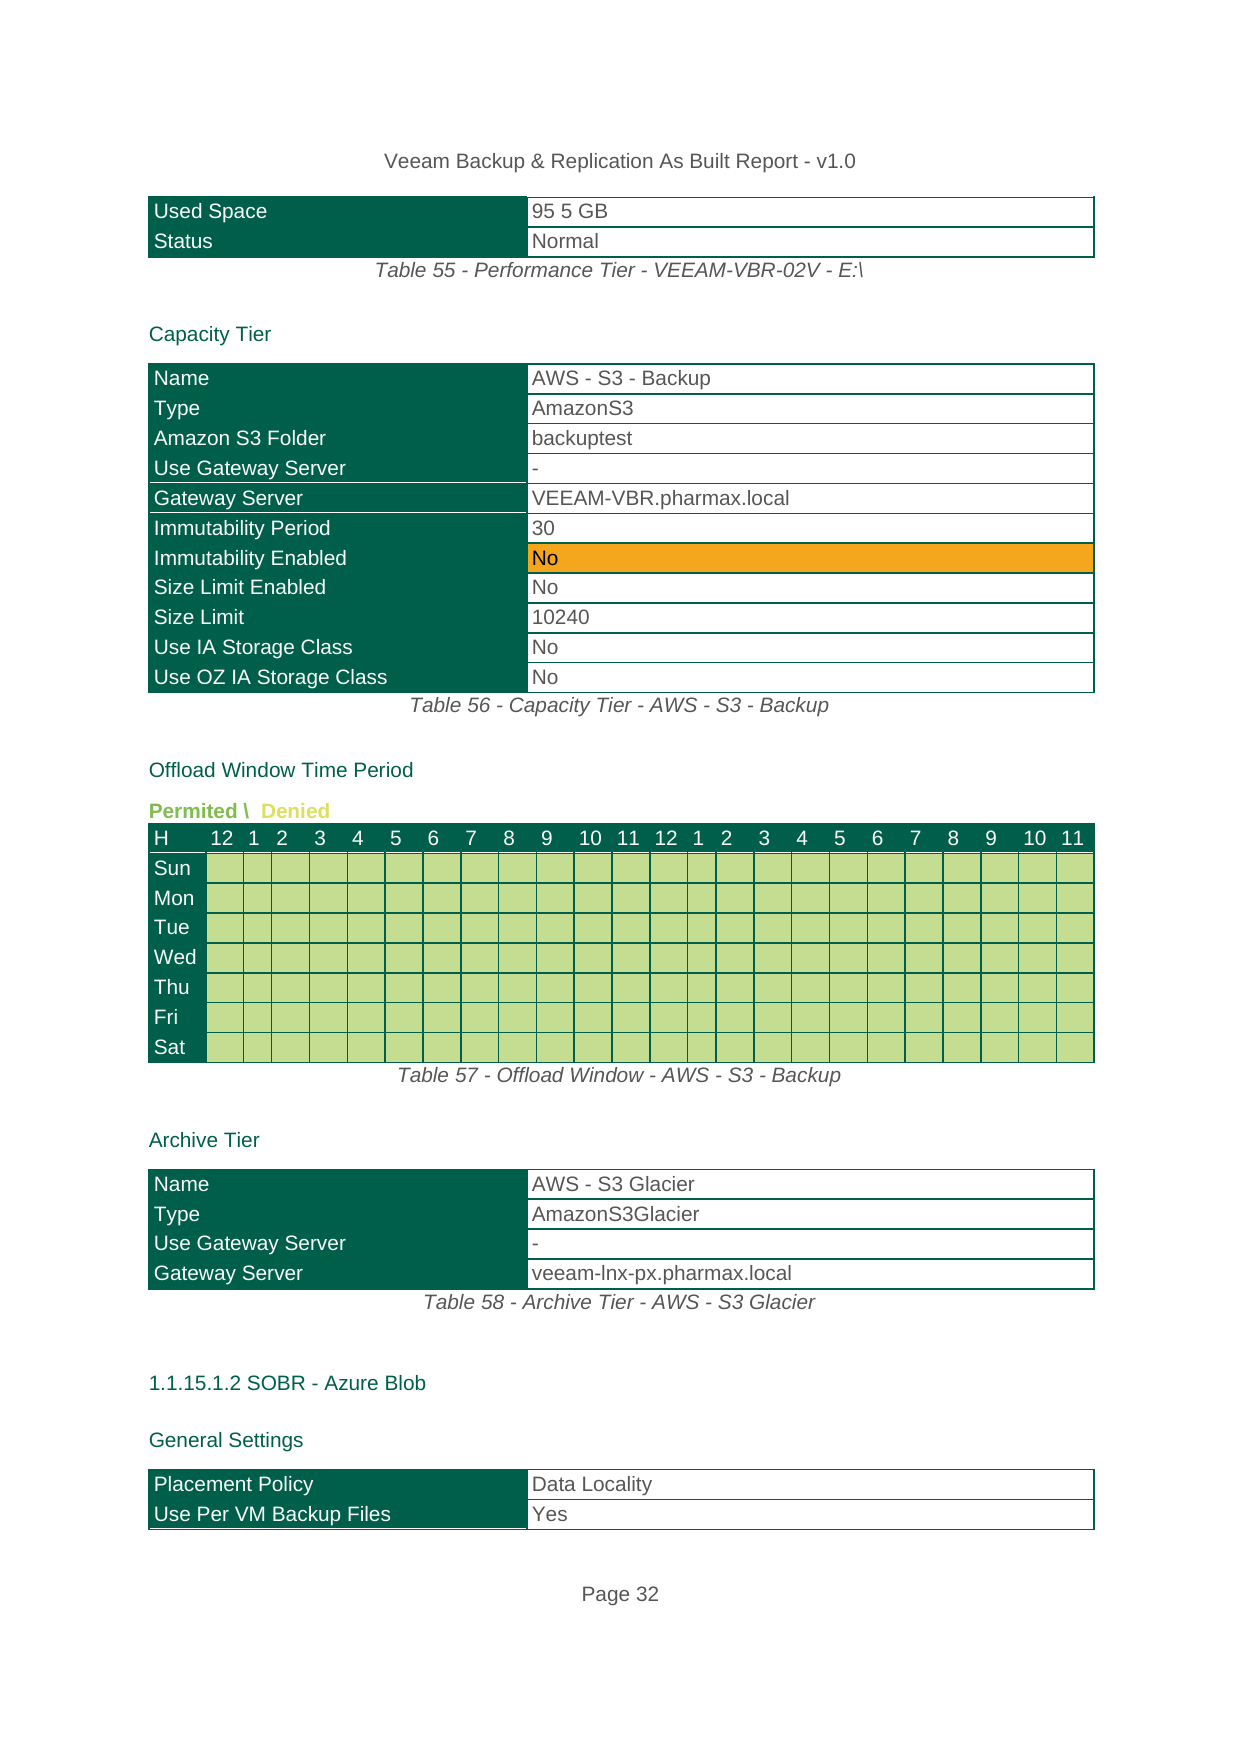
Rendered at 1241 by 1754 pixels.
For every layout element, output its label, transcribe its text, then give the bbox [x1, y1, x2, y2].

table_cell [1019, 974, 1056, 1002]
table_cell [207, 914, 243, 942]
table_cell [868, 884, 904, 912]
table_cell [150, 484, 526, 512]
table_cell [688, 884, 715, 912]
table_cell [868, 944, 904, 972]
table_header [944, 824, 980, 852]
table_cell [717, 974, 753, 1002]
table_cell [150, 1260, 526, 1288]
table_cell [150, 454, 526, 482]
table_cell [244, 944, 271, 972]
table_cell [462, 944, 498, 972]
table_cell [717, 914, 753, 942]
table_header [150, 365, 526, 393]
subtitle Offload Window Time Period [148, 758, 1092, 782]
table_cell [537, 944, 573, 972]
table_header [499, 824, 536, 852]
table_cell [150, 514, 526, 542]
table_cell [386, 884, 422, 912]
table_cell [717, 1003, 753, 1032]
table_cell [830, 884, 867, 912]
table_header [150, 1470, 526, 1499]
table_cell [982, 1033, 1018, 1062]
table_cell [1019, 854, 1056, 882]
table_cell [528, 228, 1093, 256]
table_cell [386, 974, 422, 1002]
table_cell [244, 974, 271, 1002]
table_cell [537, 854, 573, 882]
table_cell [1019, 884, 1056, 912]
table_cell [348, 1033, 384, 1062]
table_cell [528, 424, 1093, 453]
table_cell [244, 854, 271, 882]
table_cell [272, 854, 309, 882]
subtitle Capacity Tier [148, 322, 1092, 346]
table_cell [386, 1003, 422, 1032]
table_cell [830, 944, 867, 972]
subtitle Archive Tier [148, 1128, 1092, 1152]
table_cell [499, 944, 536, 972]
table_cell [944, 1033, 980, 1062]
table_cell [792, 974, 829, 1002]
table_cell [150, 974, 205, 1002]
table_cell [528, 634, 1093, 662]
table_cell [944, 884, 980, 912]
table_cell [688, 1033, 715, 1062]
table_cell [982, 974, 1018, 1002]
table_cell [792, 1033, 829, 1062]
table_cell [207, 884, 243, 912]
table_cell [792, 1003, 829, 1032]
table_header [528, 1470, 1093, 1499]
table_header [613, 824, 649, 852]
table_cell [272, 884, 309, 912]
text Table 57 - Offload Window - AWS - S3 - Backup [148, 1063, 1092, 1087]
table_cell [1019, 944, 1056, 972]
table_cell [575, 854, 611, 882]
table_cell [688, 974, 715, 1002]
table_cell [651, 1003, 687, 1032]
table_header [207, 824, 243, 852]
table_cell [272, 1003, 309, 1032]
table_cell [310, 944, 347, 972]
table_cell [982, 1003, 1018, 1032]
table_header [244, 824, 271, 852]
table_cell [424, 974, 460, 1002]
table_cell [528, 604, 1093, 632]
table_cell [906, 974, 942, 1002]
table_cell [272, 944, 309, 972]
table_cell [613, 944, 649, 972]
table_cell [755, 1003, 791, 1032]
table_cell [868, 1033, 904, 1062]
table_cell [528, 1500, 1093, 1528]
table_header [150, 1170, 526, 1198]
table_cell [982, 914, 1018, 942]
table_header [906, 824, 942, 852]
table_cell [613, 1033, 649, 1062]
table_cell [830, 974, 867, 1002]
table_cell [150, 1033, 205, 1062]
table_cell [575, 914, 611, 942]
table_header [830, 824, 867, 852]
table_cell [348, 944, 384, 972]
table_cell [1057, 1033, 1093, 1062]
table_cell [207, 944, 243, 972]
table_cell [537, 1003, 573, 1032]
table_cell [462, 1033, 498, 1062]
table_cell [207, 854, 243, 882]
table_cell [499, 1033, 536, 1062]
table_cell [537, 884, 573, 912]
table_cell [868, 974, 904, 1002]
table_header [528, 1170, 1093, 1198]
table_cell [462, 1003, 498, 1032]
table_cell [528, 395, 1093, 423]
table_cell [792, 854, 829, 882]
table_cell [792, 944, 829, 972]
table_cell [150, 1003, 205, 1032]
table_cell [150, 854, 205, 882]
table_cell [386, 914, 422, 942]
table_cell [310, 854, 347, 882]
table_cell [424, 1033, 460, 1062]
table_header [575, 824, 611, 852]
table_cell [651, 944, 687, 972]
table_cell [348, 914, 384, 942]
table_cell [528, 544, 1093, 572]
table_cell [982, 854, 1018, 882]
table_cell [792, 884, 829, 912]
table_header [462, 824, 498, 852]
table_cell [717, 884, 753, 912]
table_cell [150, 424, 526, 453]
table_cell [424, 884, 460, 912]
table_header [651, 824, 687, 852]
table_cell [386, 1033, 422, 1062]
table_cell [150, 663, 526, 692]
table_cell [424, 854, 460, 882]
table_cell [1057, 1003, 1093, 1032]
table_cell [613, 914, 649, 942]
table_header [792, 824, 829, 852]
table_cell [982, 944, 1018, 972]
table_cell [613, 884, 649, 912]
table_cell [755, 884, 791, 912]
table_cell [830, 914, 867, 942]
text Table 58 - Archive Tier - AWS - S3 Glacier [148, 1290, 1092, 1313]
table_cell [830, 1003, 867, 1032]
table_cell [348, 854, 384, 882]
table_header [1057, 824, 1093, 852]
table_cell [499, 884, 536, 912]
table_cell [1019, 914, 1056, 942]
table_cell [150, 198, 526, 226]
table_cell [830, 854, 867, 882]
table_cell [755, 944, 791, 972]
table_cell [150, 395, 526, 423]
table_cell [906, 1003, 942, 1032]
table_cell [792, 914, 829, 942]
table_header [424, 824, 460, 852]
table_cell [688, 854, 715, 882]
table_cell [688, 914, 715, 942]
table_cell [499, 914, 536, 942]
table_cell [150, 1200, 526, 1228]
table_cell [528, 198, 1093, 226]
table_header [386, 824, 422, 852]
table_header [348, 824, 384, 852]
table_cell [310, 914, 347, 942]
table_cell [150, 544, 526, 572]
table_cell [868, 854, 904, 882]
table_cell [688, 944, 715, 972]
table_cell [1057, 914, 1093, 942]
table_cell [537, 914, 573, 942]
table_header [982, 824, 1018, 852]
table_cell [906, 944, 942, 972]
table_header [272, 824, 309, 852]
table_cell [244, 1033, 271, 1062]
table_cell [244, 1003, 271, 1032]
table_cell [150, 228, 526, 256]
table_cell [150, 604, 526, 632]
text Table 56 - Capacity Tier - AWS - S3 - Backup [148, 693, 1092, 717]
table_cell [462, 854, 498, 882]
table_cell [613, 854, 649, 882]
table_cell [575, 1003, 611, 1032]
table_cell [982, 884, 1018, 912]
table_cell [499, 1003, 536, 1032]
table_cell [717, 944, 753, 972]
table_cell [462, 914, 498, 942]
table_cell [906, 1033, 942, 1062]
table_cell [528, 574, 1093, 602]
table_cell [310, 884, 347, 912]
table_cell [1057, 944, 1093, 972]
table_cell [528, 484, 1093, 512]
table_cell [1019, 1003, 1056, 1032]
text Table 55 - Performance Tier - VEEAM-VBR-02V - E:\ [148, 258, 1092, 282]
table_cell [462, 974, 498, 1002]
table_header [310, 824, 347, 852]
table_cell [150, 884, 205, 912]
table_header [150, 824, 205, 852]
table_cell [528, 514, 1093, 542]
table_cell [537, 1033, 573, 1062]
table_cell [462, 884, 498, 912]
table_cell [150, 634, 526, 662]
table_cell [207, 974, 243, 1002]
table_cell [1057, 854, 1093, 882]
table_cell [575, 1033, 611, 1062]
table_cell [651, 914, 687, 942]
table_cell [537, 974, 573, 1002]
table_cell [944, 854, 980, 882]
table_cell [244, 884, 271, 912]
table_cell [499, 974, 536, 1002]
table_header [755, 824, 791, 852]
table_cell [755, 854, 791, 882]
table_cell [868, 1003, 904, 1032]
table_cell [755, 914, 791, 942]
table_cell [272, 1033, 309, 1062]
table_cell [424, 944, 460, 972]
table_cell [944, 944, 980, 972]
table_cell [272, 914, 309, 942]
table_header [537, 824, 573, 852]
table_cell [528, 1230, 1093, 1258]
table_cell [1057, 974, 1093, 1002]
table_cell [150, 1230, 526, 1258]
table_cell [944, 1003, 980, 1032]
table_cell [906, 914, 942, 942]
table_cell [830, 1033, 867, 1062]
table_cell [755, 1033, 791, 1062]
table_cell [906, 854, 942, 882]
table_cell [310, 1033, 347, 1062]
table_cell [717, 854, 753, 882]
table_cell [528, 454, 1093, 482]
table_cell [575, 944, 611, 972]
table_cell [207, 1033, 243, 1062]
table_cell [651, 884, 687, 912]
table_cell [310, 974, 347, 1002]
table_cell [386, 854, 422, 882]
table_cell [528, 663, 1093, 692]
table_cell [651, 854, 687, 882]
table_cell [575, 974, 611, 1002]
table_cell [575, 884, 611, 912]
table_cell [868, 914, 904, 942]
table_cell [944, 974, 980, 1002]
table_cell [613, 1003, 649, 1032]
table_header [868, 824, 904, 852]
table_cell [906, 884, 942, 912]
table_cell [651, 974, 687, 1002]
text Permited \ Denied [148, 798, 1092, 822]
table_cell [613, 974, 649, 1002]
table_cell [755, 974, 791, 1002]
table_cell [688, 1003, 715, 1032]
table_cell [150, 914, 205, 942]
subtitle 1.1.15.1.2 SOBR - Azure Blob [148, 1371, 1092, 1395]
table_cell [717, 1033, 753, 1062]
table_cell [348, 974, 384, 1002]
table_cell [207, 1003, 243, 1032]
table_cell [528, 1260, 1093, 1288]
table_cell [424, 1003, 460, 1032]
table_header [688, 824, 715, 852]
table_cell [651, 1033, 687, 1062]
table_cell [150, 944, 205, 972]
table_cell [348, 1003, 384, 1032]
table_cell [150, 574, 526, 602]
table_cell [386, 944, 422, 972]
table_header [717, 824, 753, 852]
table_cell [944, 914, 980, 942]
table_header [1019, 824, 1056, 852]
subtitle General Settings [148, 1428, 1092, 1452]
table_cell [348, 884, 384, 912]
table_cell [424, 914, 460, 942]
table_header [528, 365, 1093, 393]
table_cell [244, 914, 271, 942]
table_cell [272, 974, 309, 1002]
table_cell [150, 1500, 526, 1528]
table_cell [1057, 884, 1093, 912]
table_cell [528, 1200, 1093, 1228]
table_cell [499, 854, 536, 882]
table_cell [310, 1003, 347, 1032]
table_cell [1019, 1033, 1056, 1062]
